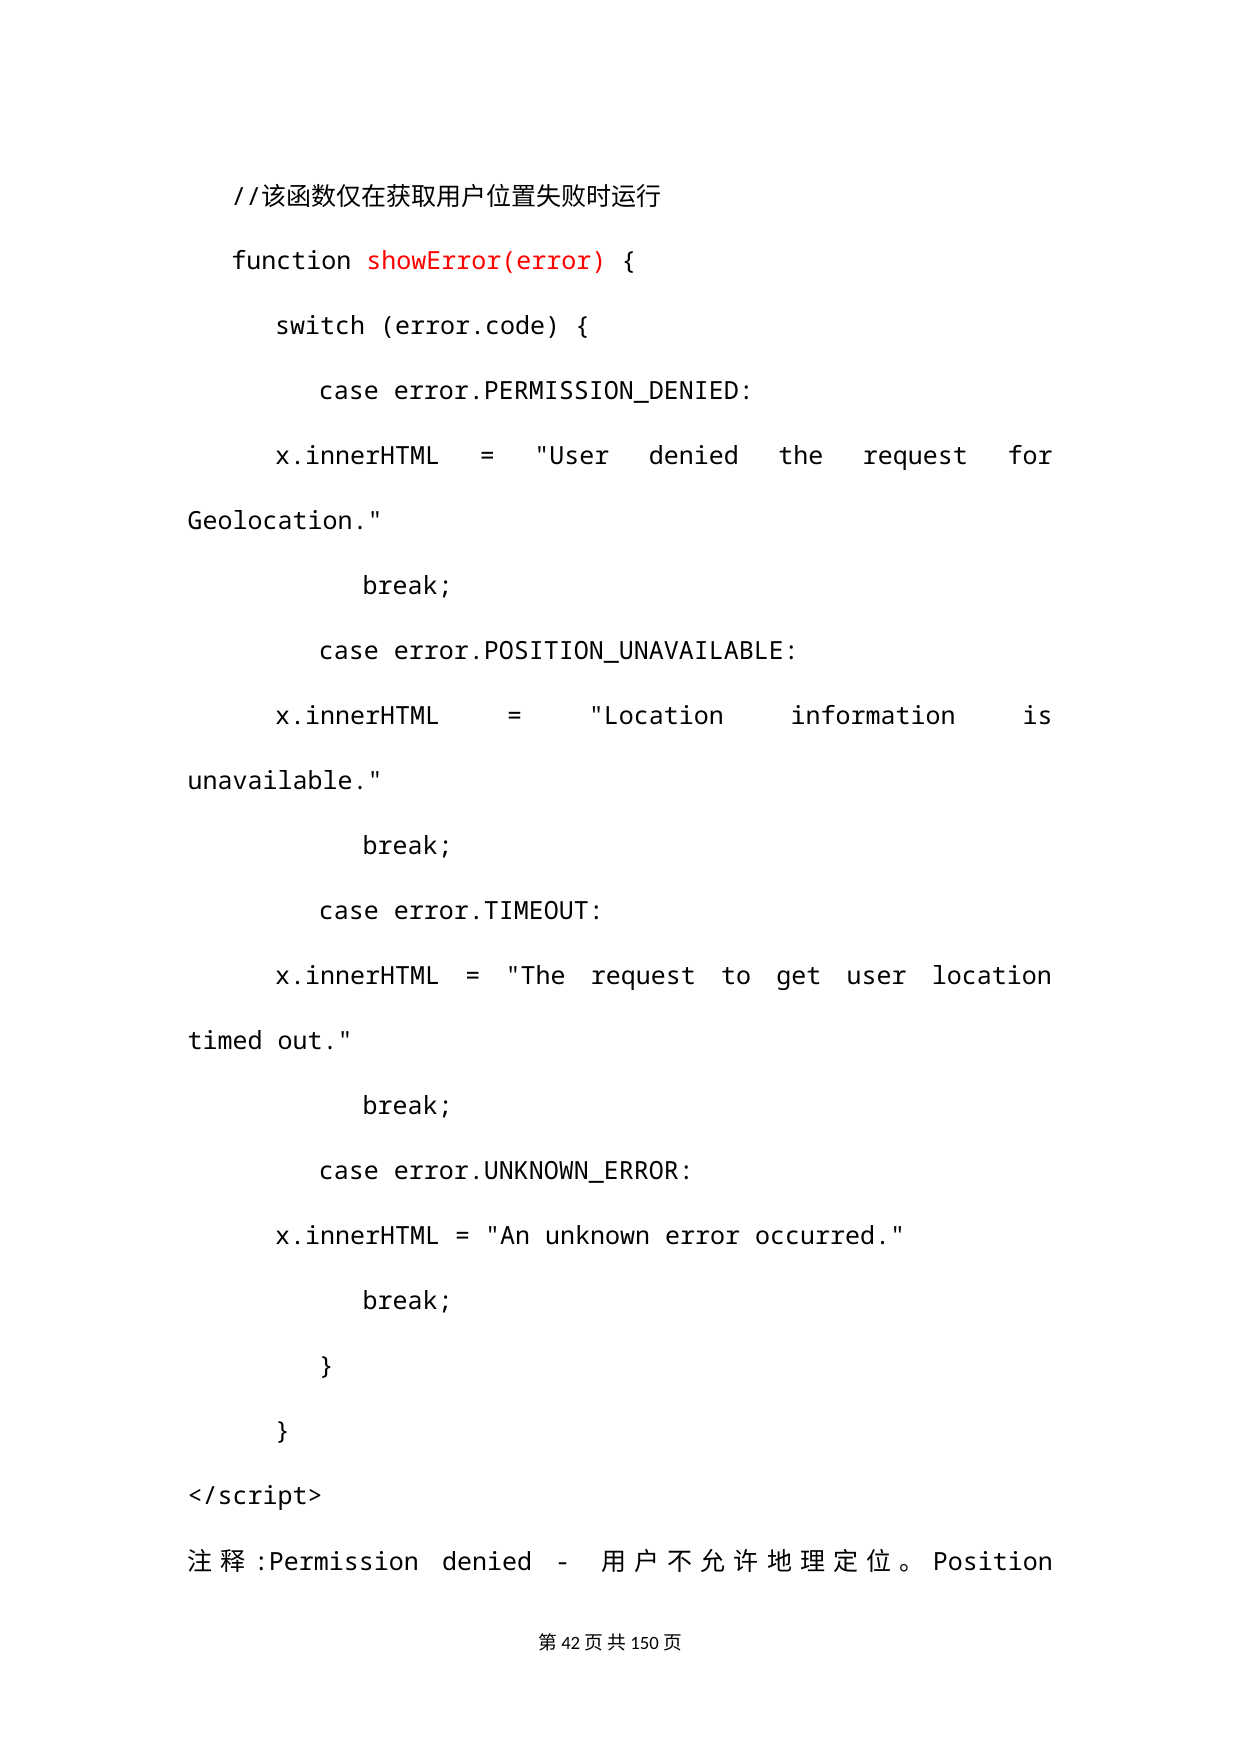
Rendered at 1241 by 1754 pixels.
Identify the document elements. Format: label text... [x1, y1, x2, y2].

list function showError(error) { [187, 227, 1053, 292]
list </script> [187, 1462, 1053, 1527]
list x.innerHTML = "User denied the request for Geolocation." [187, 422, 1053, 552]
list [187, 1527, 1053, 1592]
list x.innerHTML = "An unknown error occurred." [187, 1202, 1053, 1267]
list break; [187, 812, 1053, 877]
list x.innerHTML = "Location information is unavailable." [187, 682, 1053, 812]
list } [187, 1332, 1053, 1397]
list case error.TIMEOUT: [187, 877, 1053, 942]
list case error.PERMISSION_DENIED: [187, 357, 1053, 422]
list case error.POSITION_UNAVAILABLE: [187, 617, 1053, 682]
list break; [187, 1072, 1053, 1137]
list //该函数仅在获取用户位置失败时运行 [187, 162, 1053, 227]
list case error.UNKNOWN_ERROR: [187, 1137, 1053, 1202]
list break; [187, 552, 1053, 617]
list break; [187, 1267, 1053, 1332]
list } [187, 1397, 1053, 1462]
list x.innerHTML = "The request to get user location timed out." [187, 942, 1053, 1072]
list switch (error.code) { [187, 292, 1053, 357]
